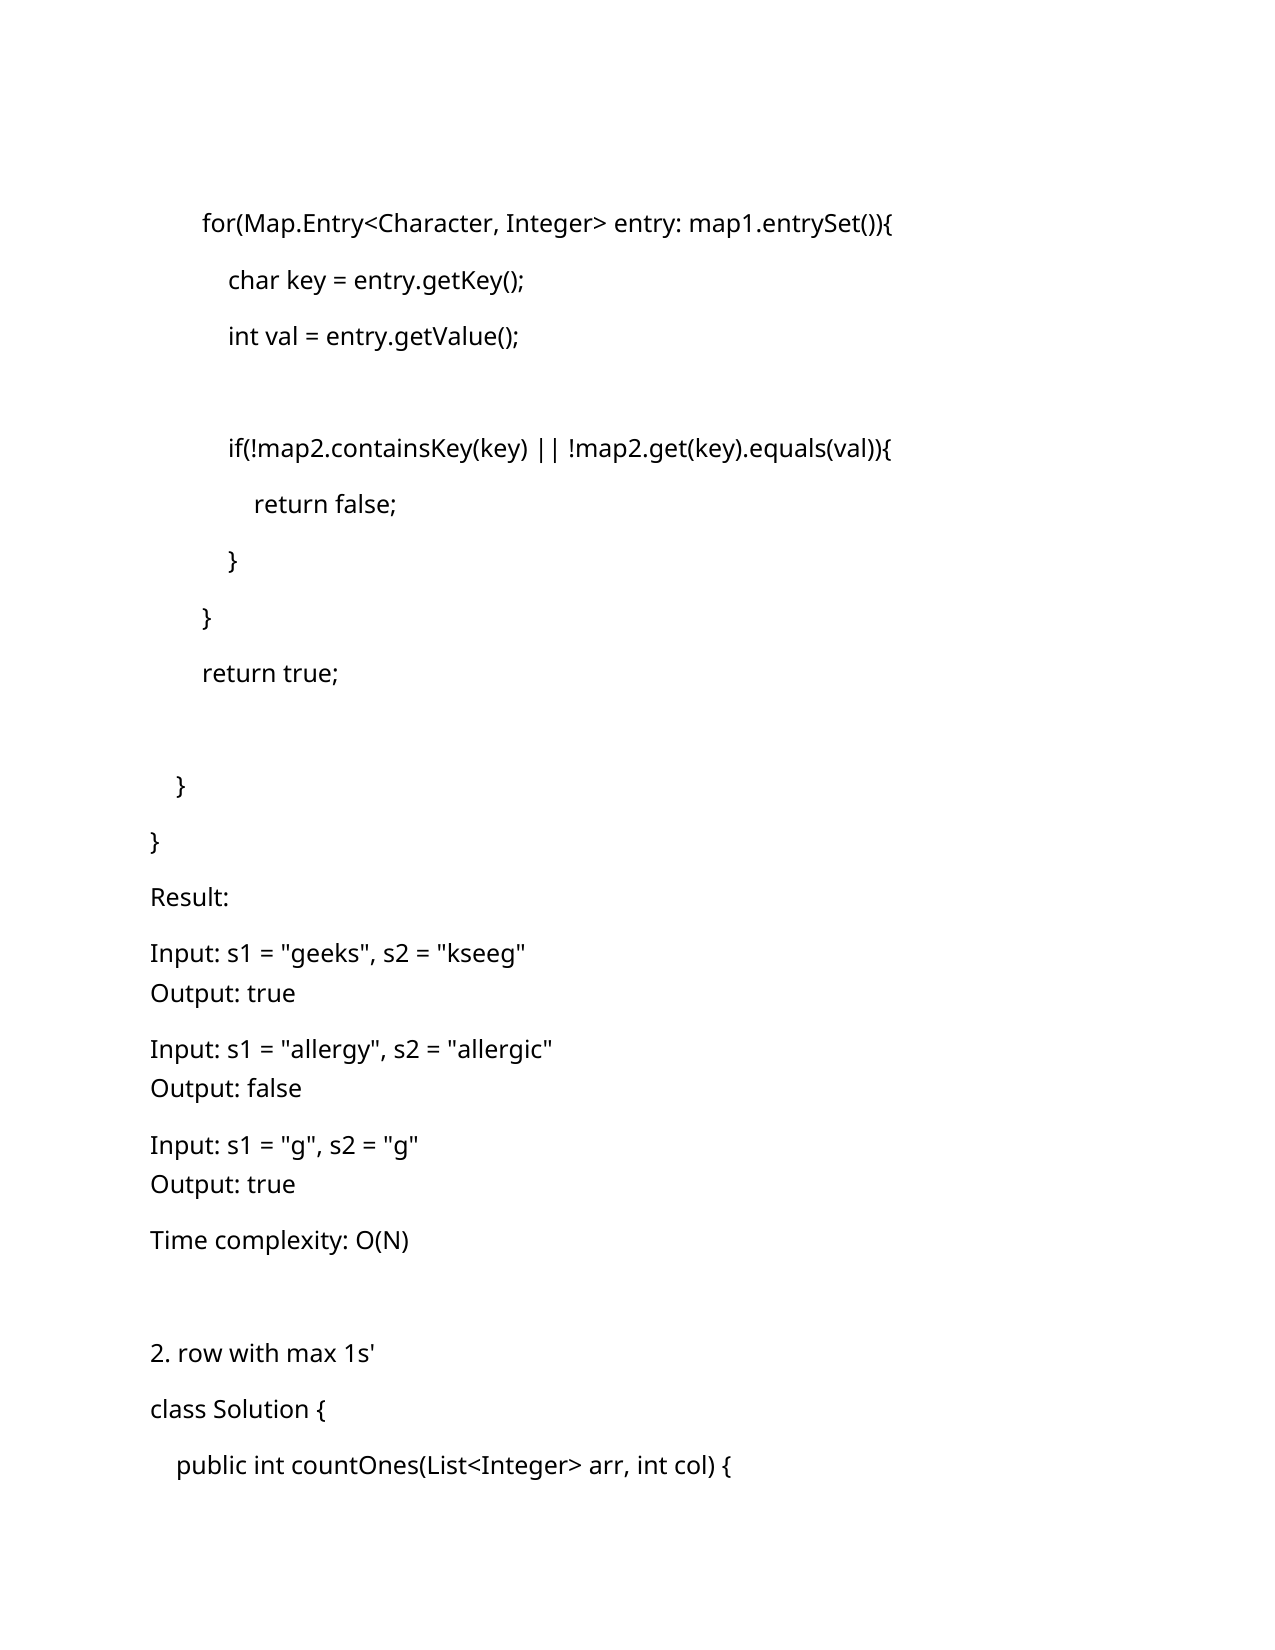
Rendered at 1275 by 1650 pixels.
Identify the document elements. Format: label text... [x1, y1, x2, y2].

text public int countOnes(List<Integer> arr, int col) { [150, 1447, 1125, 1482]
text } [150, 599, 1125, 633]
text for(Map.Entry<Character, Integer> entry: map1.entrySet()){ [150, 206, 1125, 240]
text Input: s1 = "geeks", s2 = "kseeg" Output: true [150, 936, 1125, 1009]
text Result: [150, 880, 1125, 914]
text Input: s1 = "allergy", s2 = "allergic" Output: false [150, 1032, 1125, 1105]
text } [150, 824, 1125, 858]
text Input: s1 = "g", s2 = "g" Output: true [150, 1127, 1125, 1201]
text return false; [150, 487, 1125, 521]
text } [150, 543, 1125, 577]
text class Solution { [150, 1391, 1125, 1425]
text if(!map2.containsKey(key) || !map2.get(key).equals(val)){ [150, 431, 1125, 465]
text 2. row with max 1s' [150, 1335, 1125, 1369]
text } [150, 768, 1125, 802]
text return true; [150, 655, 1125, 689]
text Time complexity: O(N) [150, 1223, 1125, 1257]
text char key = entry.getKey(); [150, 262, 1125, 296]
text int val = entry.getValue(); [150, 318, 1125, 352]
